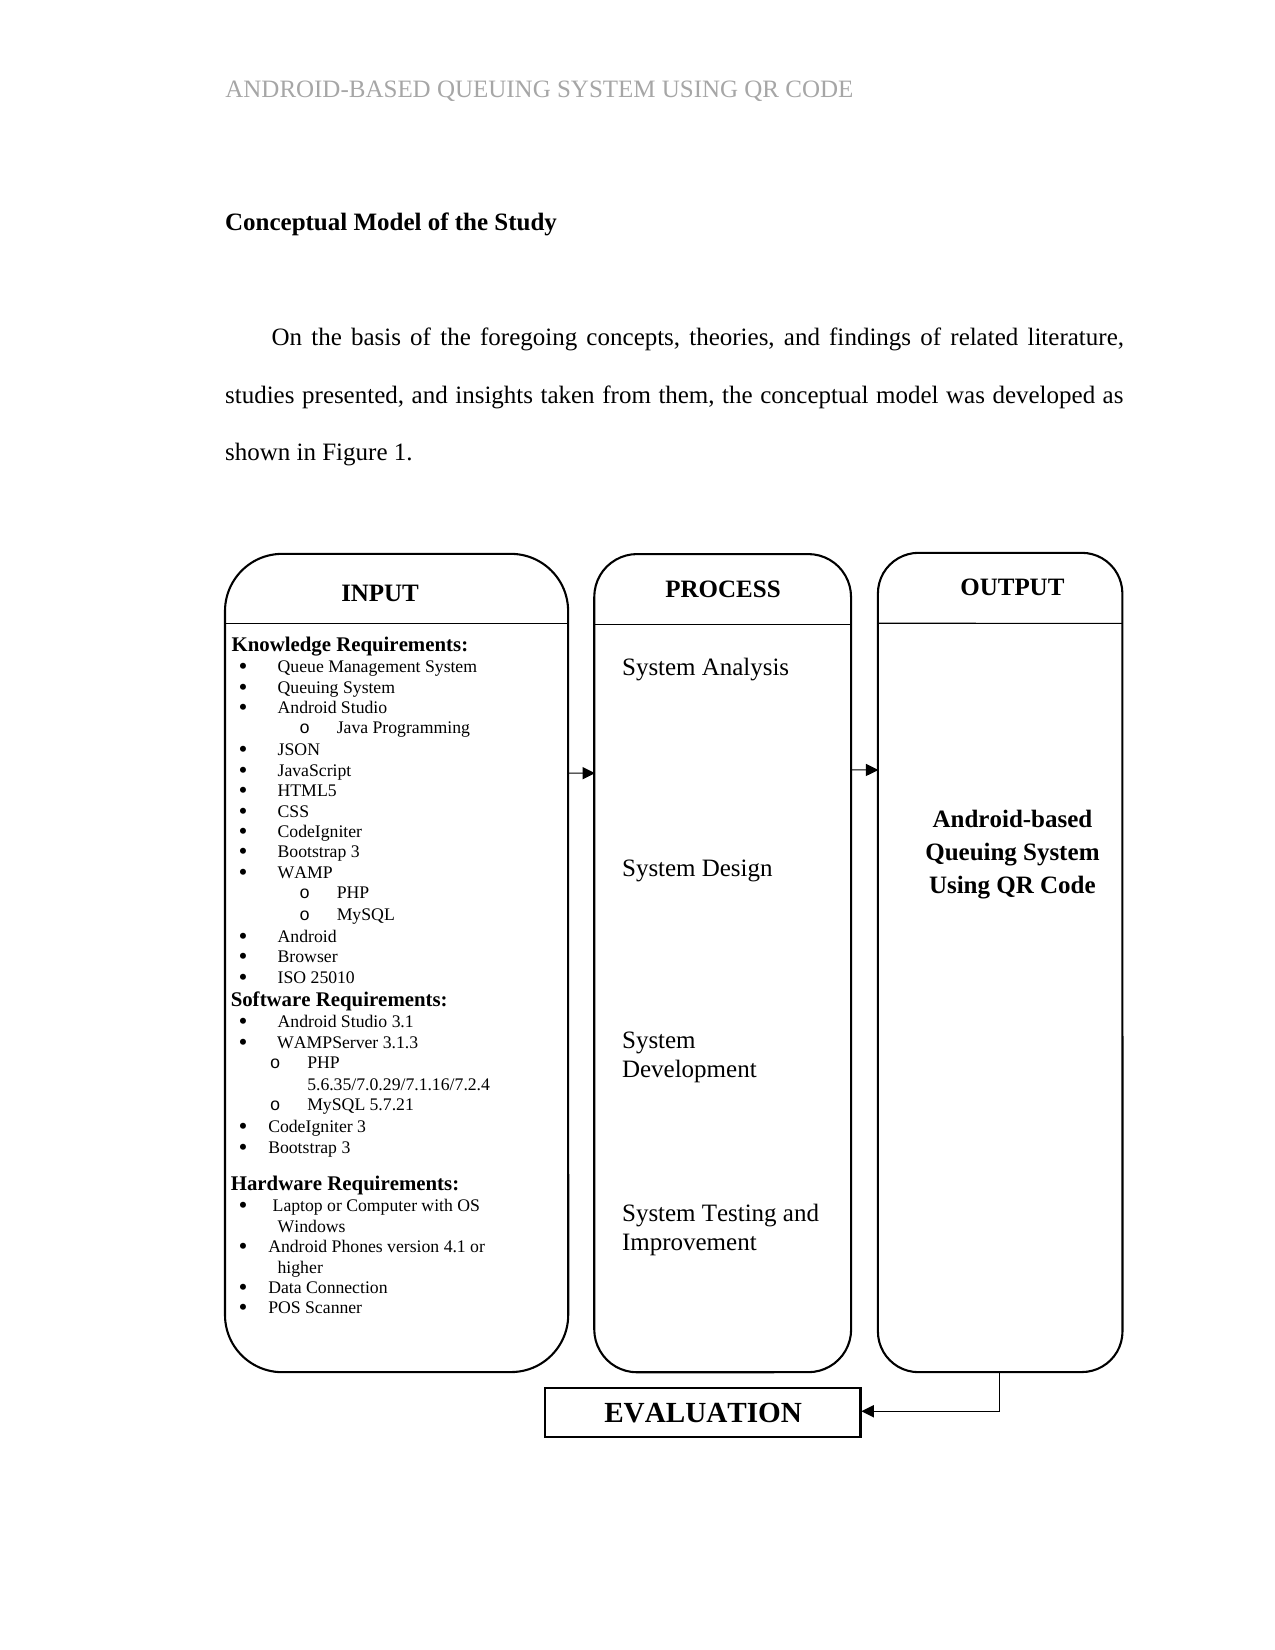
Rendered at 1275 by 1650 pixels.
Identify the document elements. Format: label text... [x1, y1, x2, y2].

text Conceptual Model of the Study [225, 207, 1125, 236]
text On the basis of the foregoing concepts, theories, and findings of related literature, studies presented, and insights taken from them, the conceptual model was developed as shown in Figure 1. [225, 322, 1125, 466]
